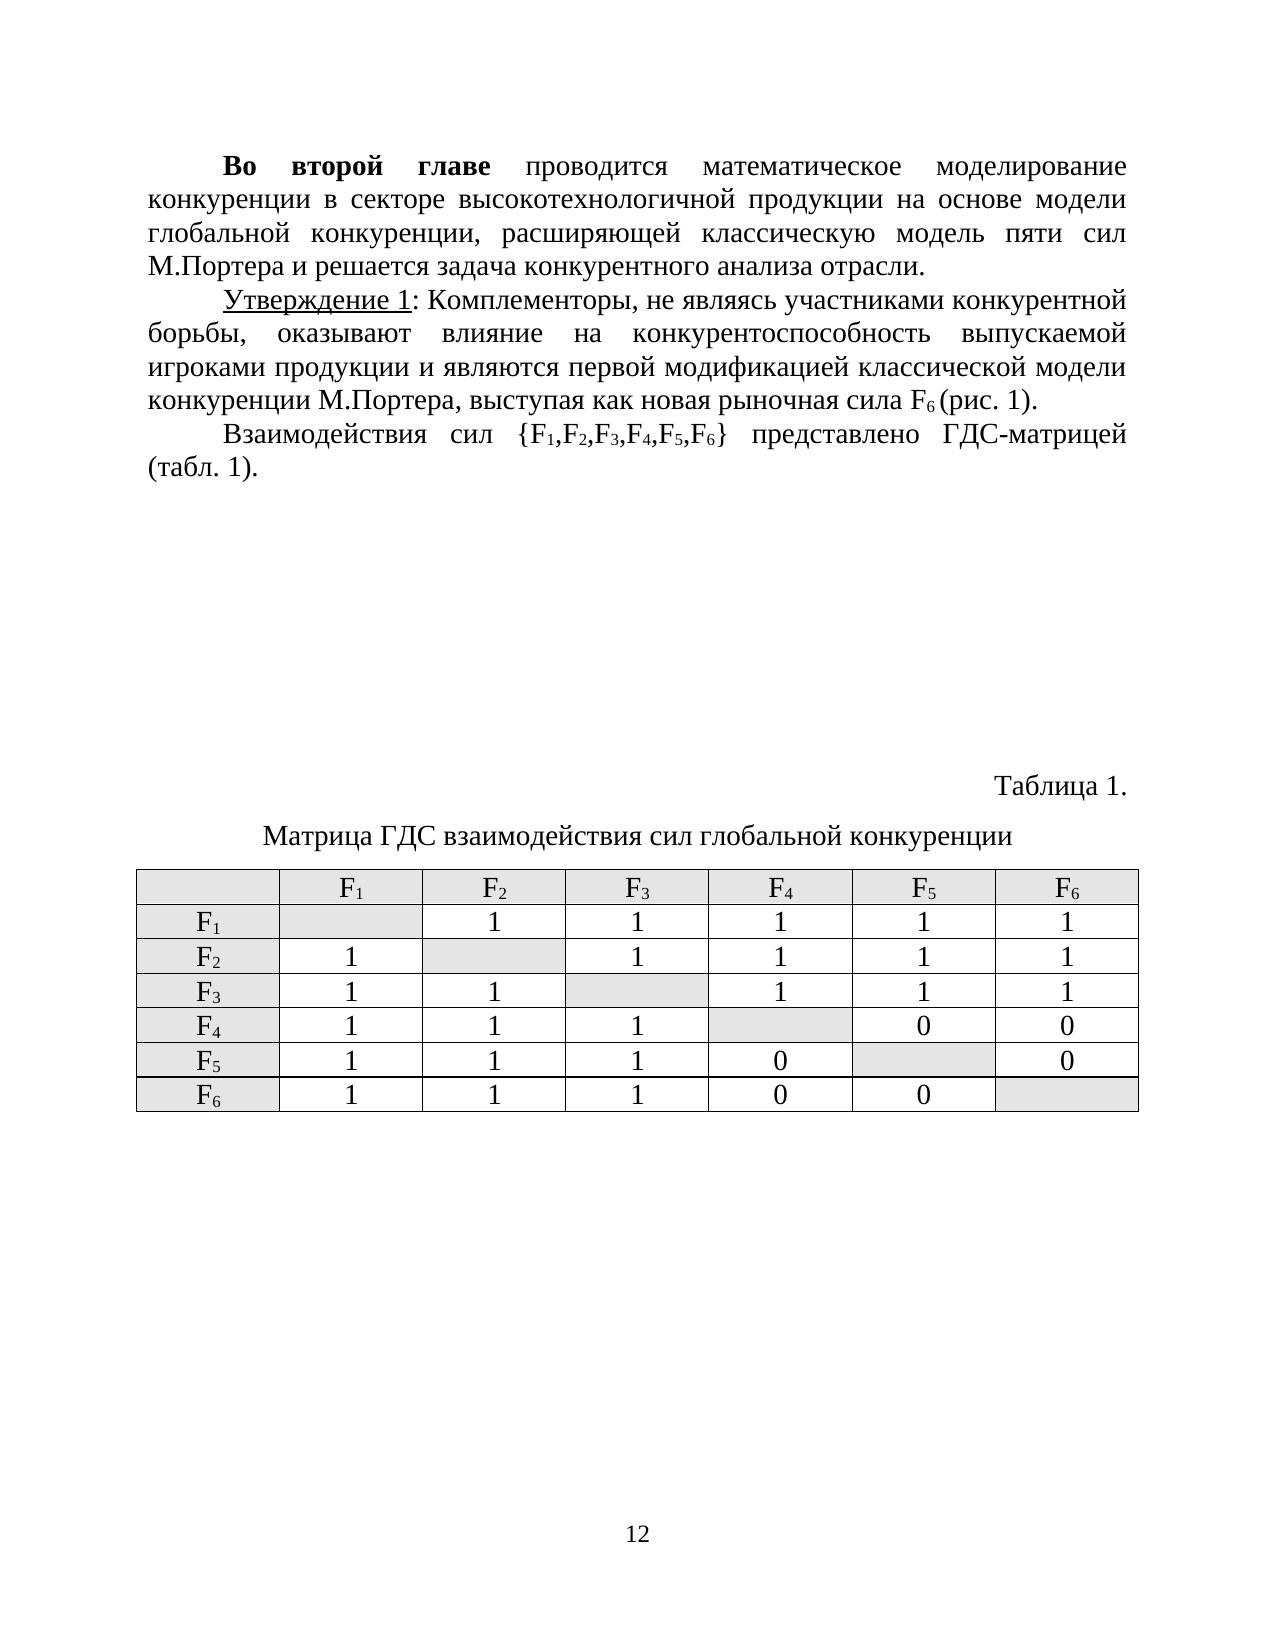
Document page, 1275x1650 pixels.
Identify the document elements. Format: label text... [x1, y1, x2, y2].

table_cell 0 [853, 1078, 995, 1111]
table_cell 1 [423, 1078, 565, 1111]
table_cell 1 [280, 974, 422, 1007]
table_header F4 [709, 870, 852, 903]
table_cell F3 [137, 974, 279, 1007]
text Взаимодействия сил {F1,F2,F3,F4,F5,F6} представлено ГДС-матрицей (табл. 1). [148, 416, 1127, 483]
table_header F3 [566, 870, 708, 903]
table_cell F2 [137, 939, 279, 973]
text Таблица 1. [148, 768, 1127, 802]
table_cell [996, 1078, 1138, 1111]
table_cell [853, 1043, 995, 1076]
table_cell 1 [709, 905, 852, 938]
table_cell 0 [996, 1043, 1138, 1076]
table_header F5 [853, 870, 995, 903]
table_header F6 [996, 870, 1138, 903]
table_cell 1 [709, 939, 852, 973]
table_cell 1 [423, 974, 565, 1007]
table_header F2 [423, 870, 565, 903]
table_cell 1 [709, 974, 852, 1007]
table_cell 1 [566, 939, 708, 973]
table_cell 0 [996, 1008, 1138, 1042]
table_cell [423, 939, 565, 973]
table_cell F5 [137, 1043, 279, 1076]
table_cell [280, 905, 422, 938]
table_cell 1 [853, 905, 995, 938]
table_cell 1 [566, 905, 708, 938]
table_cell 1 [423, 905, 565, 938]
table_cell 1 [996, 905, 1138, 938]
table_cell [566, 974, 708, 1007]
table_cell 1 [853, 974, 995, 1007]
table_cell 1 [996, 974, 1138, 1007]
table_cell 1 [566, 1078, 708, 1111]
table_header F1 [280, 870, 422, 903]
table_cell 1 [280, 1043, 422, 1076]
table_cell 1 [566, 1008, 708, 1042]
table_cell 1 [423, 1043, 565, 1076]
table_cell 1 [996, 939, 1138, 973]
table_cell 1 [280, 939, 422, 973]
table_cell 0 [709, 1078, 852, 1111]
table_cell 1 [423, 1008, 565, 1042]
table_cell 1 [280, 1008, 422, 1042]
table_cell [709, 1008, 852, 1042]
table_cell F6 [137, 1078, 279, 1111]
table_cell 1 [280, 1078, 422, 1111]
table_header [137, 870, 279, 903]
table_cell 0 [709, 1043, 852, 1076]
table_cell F1 [137, 905, 279, 938]
table_cell 0 [853, 1008, 995, 1042]
text Утверждение 1: Комплементоры, не являясь участниками конкурентной борьбы, оказывают влияние на конкурентоспособность выпускаемой игроками продукции и являются первой модификацией классической модели конкуренции М.Портера, выступая как новая рыночная сила F6 (рис. 1). [148, 282, 1127, 416]
text Во второй главе проводится математическое моделирование конкуренции в секторе высокотехнологичной продукции на основе модели глобальной конкуренции, расширяющей классическую модель пяти сил М.Портера и решается задача конкурентного анализа отрасли. [148, 148, 1127, 282]
table_cell 1 [566, 1043, 708, 1076]
text Матрица ГДС взаимодействия сил глобальной конкуренции [148, 818, 1127, 852]
table_cell 1 [853, 939, 995, 973]
table_cell F4 [137, 1008, 279, 1042]
